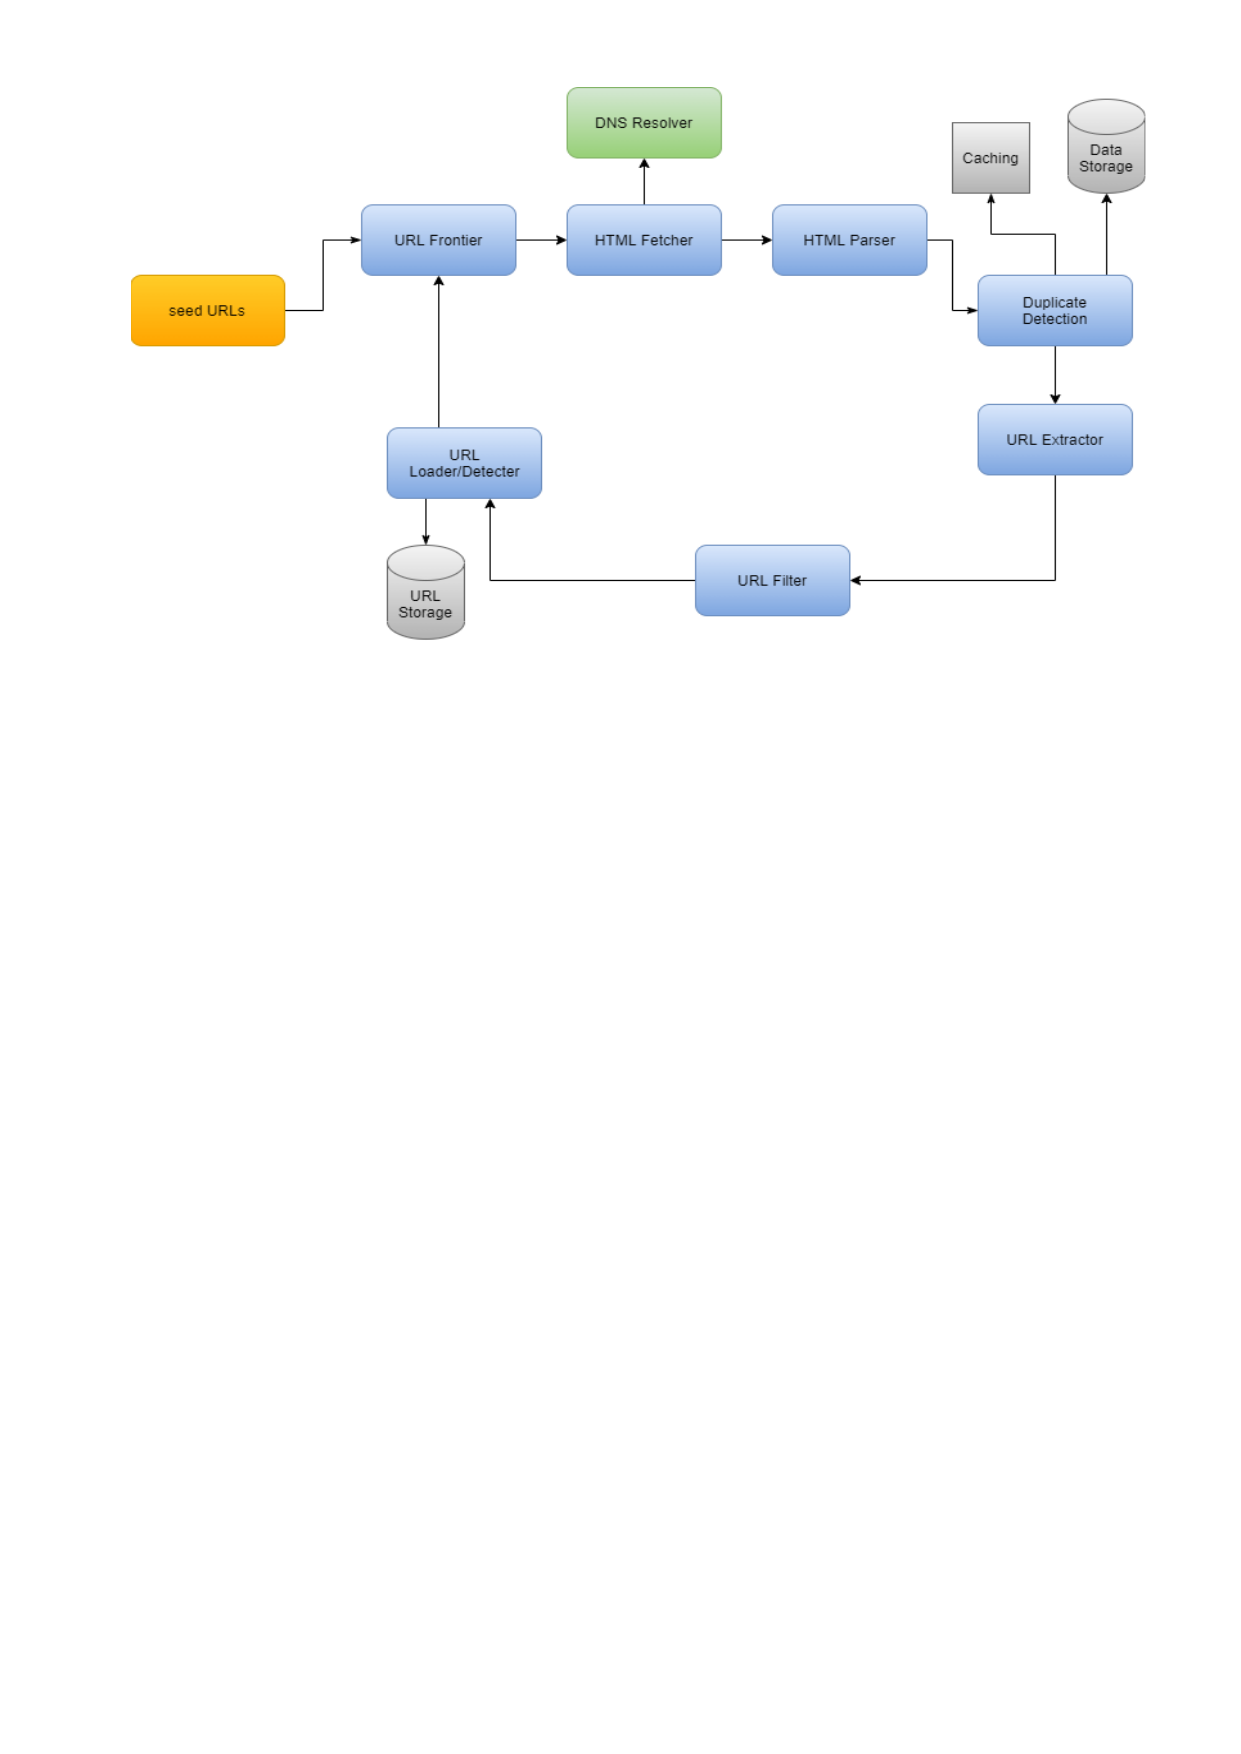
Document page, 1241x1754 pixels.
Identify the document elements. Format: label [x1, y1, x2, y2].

picture [131, 87, 1146, 641]
